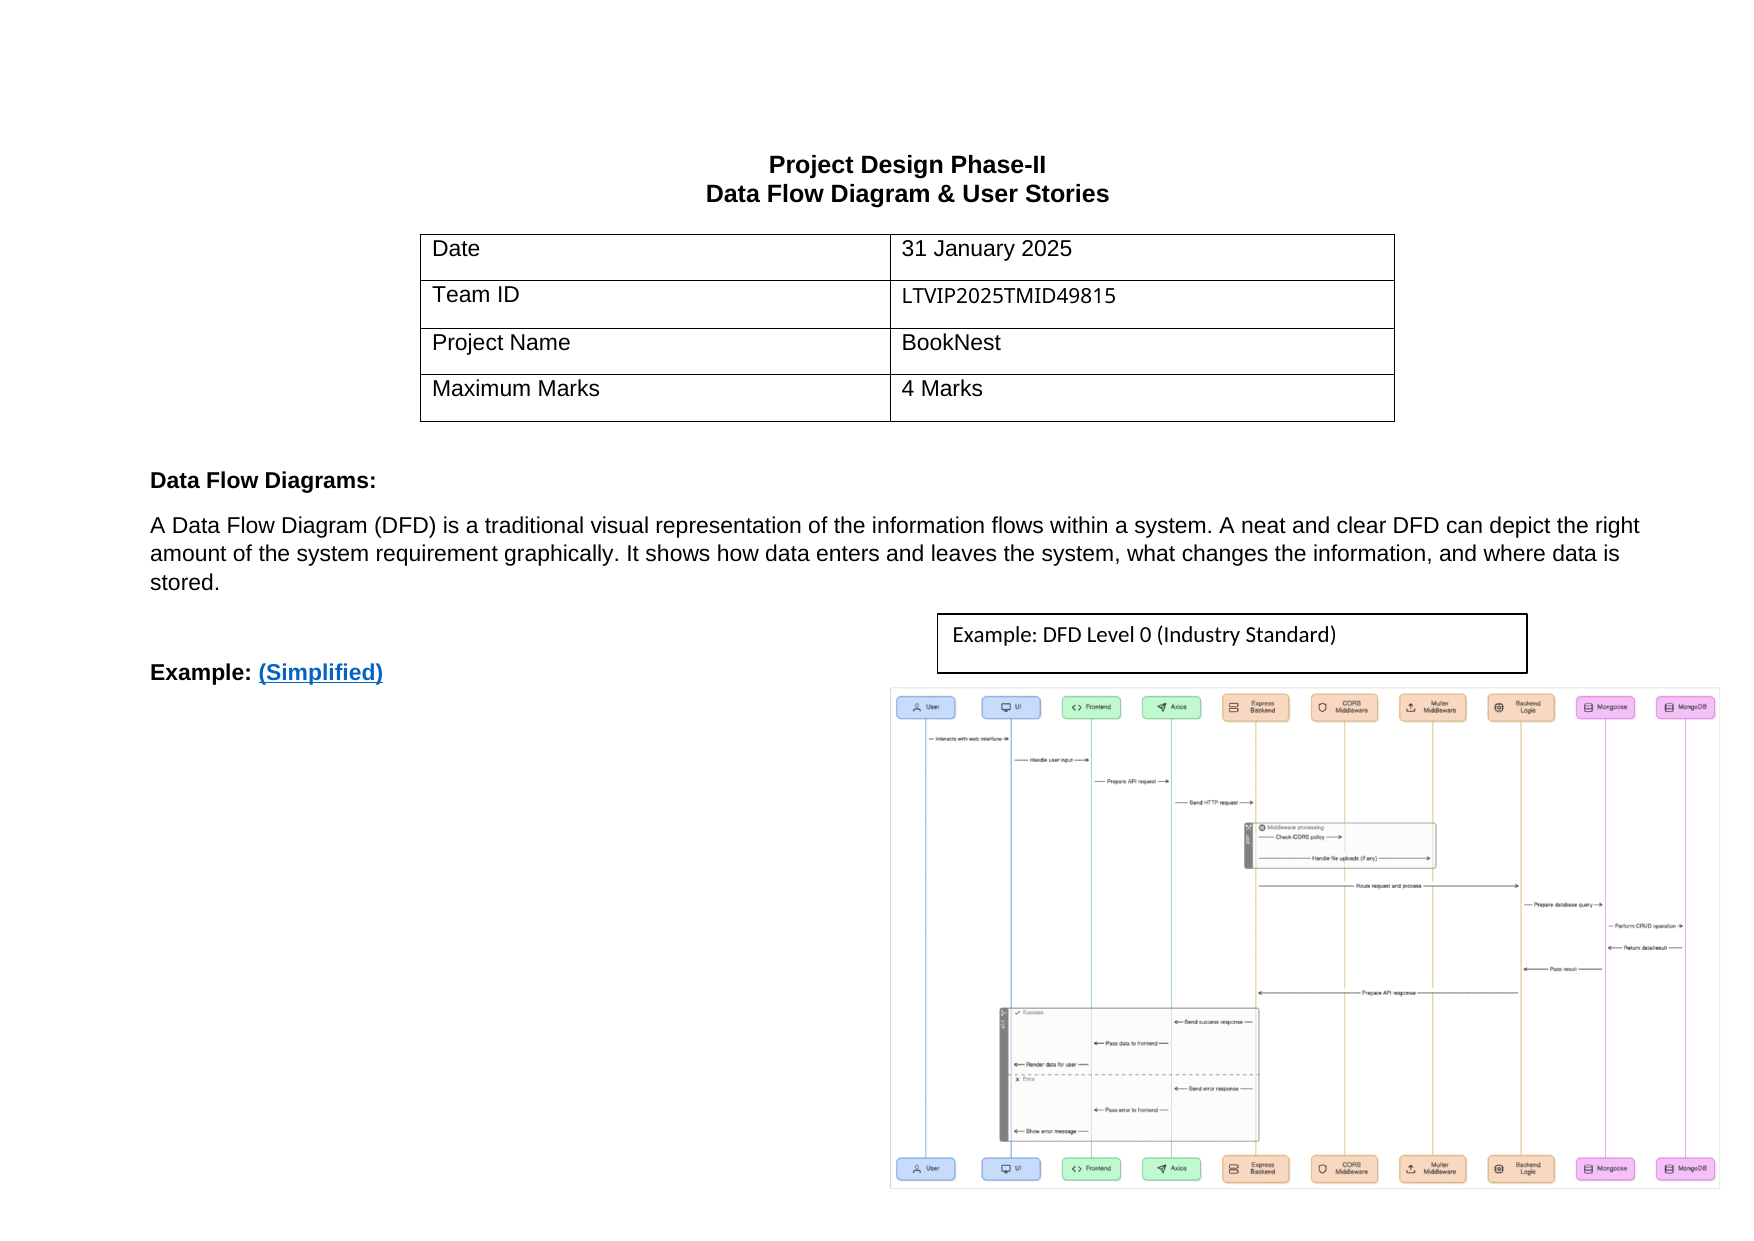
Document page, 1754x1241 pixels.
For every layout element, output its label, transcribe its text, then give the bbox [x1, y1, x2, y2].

text A Data Flow Diagram (DFD) is a traditional visual representation of the information flows within a system. A neat and clear DFD can depict the right amount of the system requirement graphically. It shows how data enters and leaves the system, what changes the information, and where data is stored. [150, 512, 1665, 595]
picture [890, 687, 1721, 1190]
table_cell Maximum Marks [421, 375, 890, 421]
table_header 31 January 2025 [891, 235, 1394, 280]
table_cell BookNest [891, 329, 1394, 374]
text Example: (Simplified) [150, 659, 1665, 685]
table_cell Project Name [421, 329, 890, 374]
table_cell 4 Marks [891, 375, 1394, 421]
table_cell LTVIP2025TMID49815 [891, 281, 1394, 328]
table_cell Team ID [421, 281, 890, 328]
text Data Flow Diagram & User Stories [150, 179, 1665, 207]
text Data Flow Diagrams: [150, 467, 1665, 493]
table_header Date [421, 235, 890, 280]
text Project Design Phase-II [150, 150, 1665, 179]
